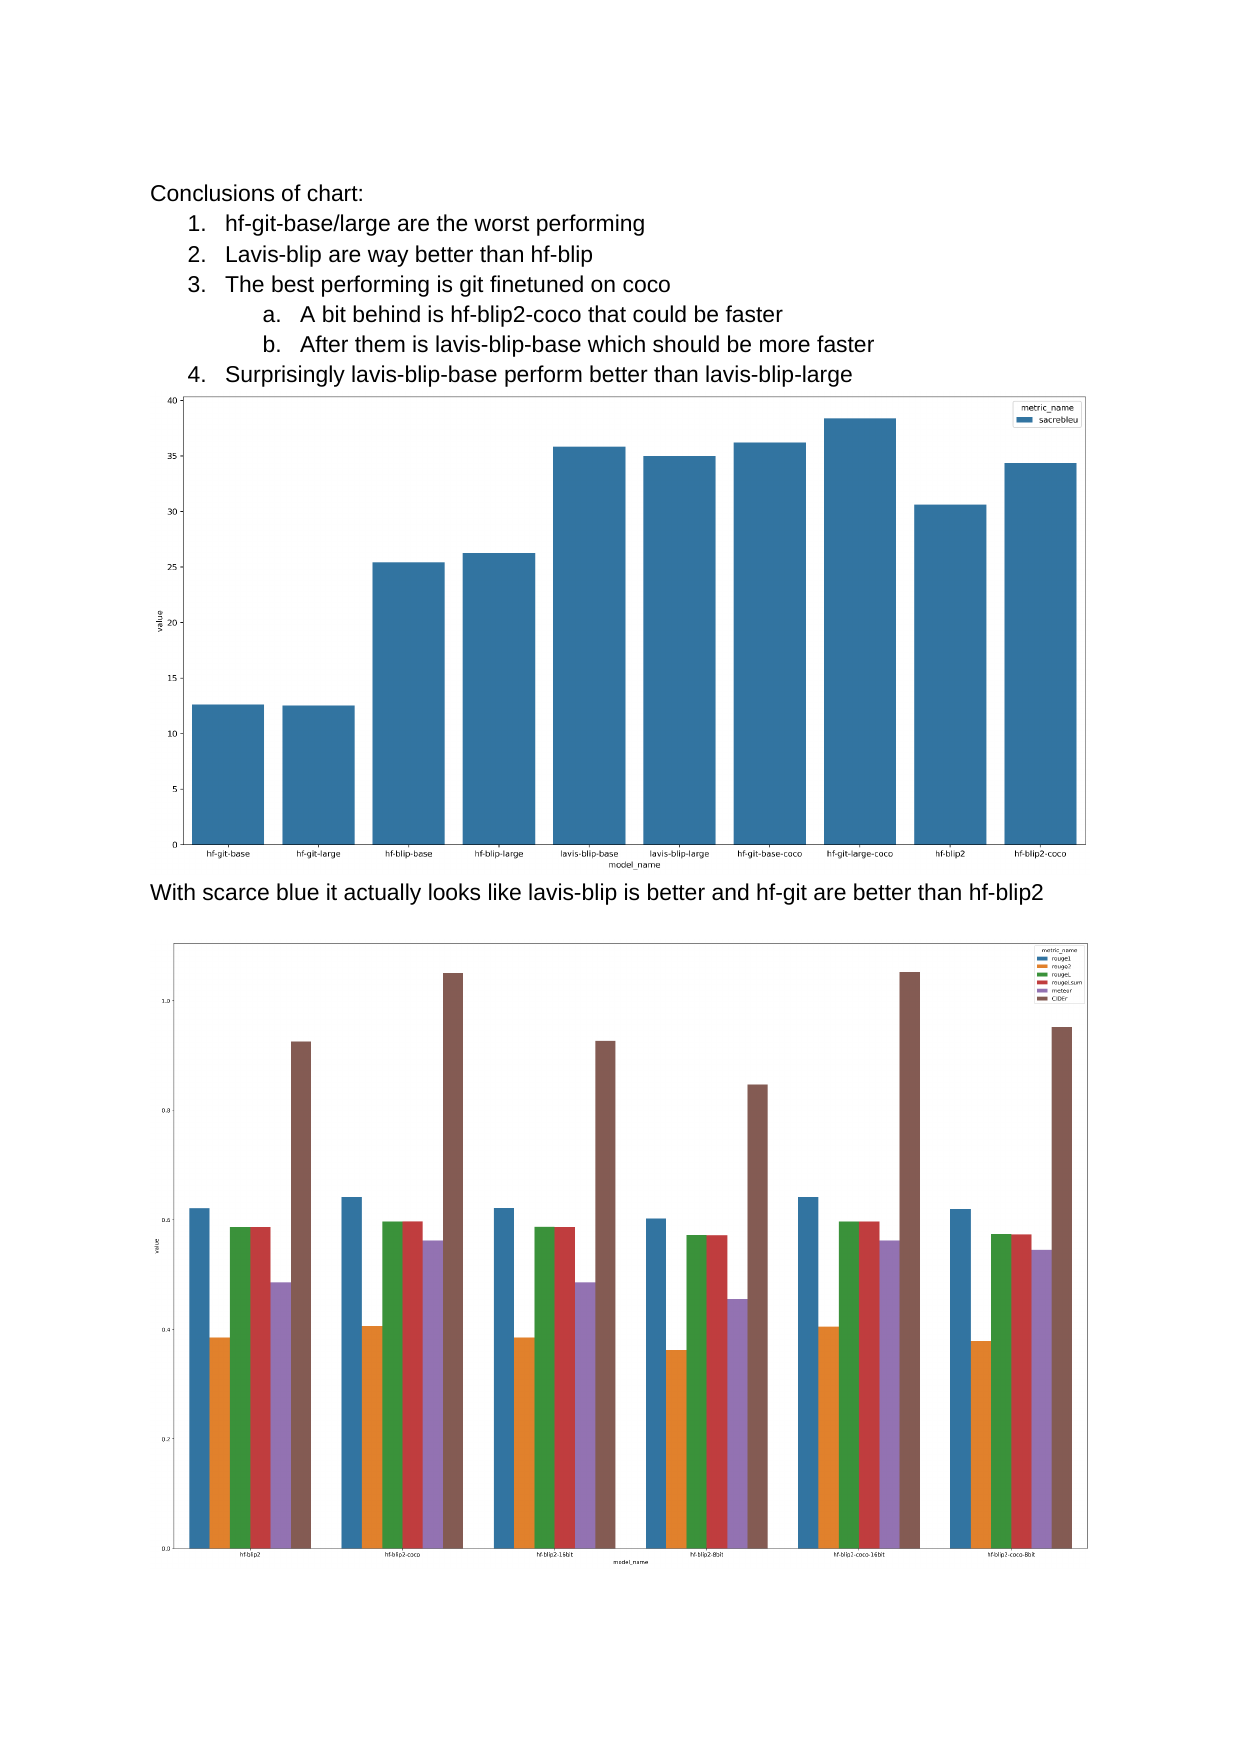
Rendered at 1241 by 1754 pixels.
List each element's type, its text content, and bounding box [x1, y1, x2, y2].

list After them is lavis-blip-base which should be more faster [262, 331, 1090, 358]
picture [150, 939, 1091, 1569]
text With scarce blue it actually looks like lavis-blip is better and hf-git are better than hf-blip2 [150, 879, 1090, 905]
list A bit behind is hf-blip2-coco that could be faster [262, 301, 1090, 327]
list hf-git-base/large are the worst performing [187, 210, 1090, 237]
picture [150, 391, 1091, 875]
text Conclusions of chart: [150, 180, 1090, 207]
list The best performing is git finetuned on coco [187, 271, 1090, 297]
list Surprisingly lavis-blip-base perform better than lavis-blip-large [187, 361, 1090, 388]
list Lavis-blip are way better than hf-blip [187, 241, 1090, 267]
